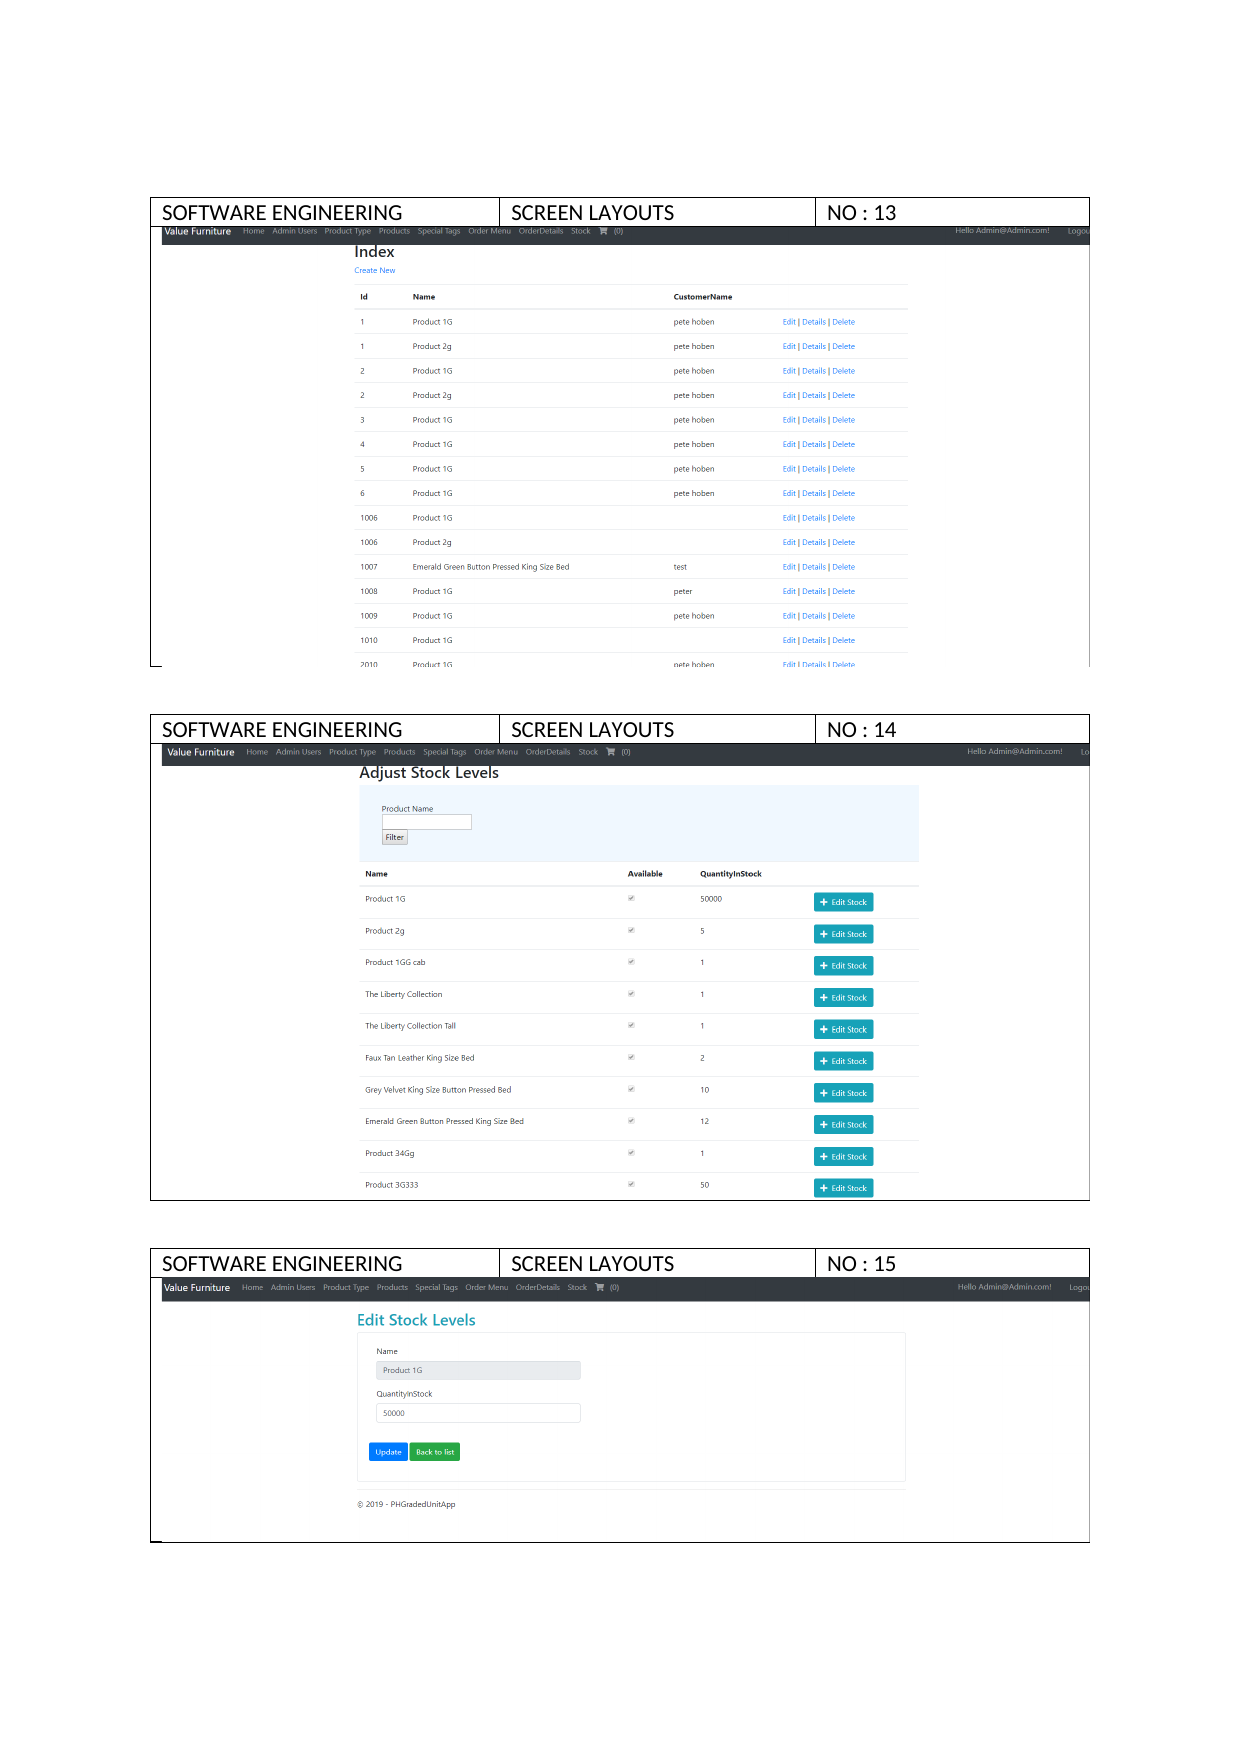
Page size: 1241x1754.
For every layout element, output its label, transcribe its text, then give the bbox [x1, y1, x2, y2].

table_header SOFTWARE ENGINEERING [151, 198, 499, 226]
table_header SOFTWARE ENGINEERING [151, 1249, 499, 1277]
table_cell [151, 1278, 161, 1541]
table_header SCREEN LAYOUTS [500, 715, 815, 743]
picture [161, 1277, 1090, 1542]
table_cell [151, 227, 161, 666]
table_header NO : 13 [816, 198, 1089, 226]
picture [161, 227, 1090, 667]
table_cell [151, 744, 161, 1200]
table_header NO : 14 [816, 715, 1089, 743]
table_header SCREEN LAYOUTS [500, 198, 815, 226]
table_header SCREEN LAYOUTS [500, 1249, 815, 1277]
table_header NO : 15 [816, 1249, 1089, 1277]
picture [161, 744, 1090, 1200]
table_header SOFTWARE ENGINEERING [151, 715, 499, 743]
